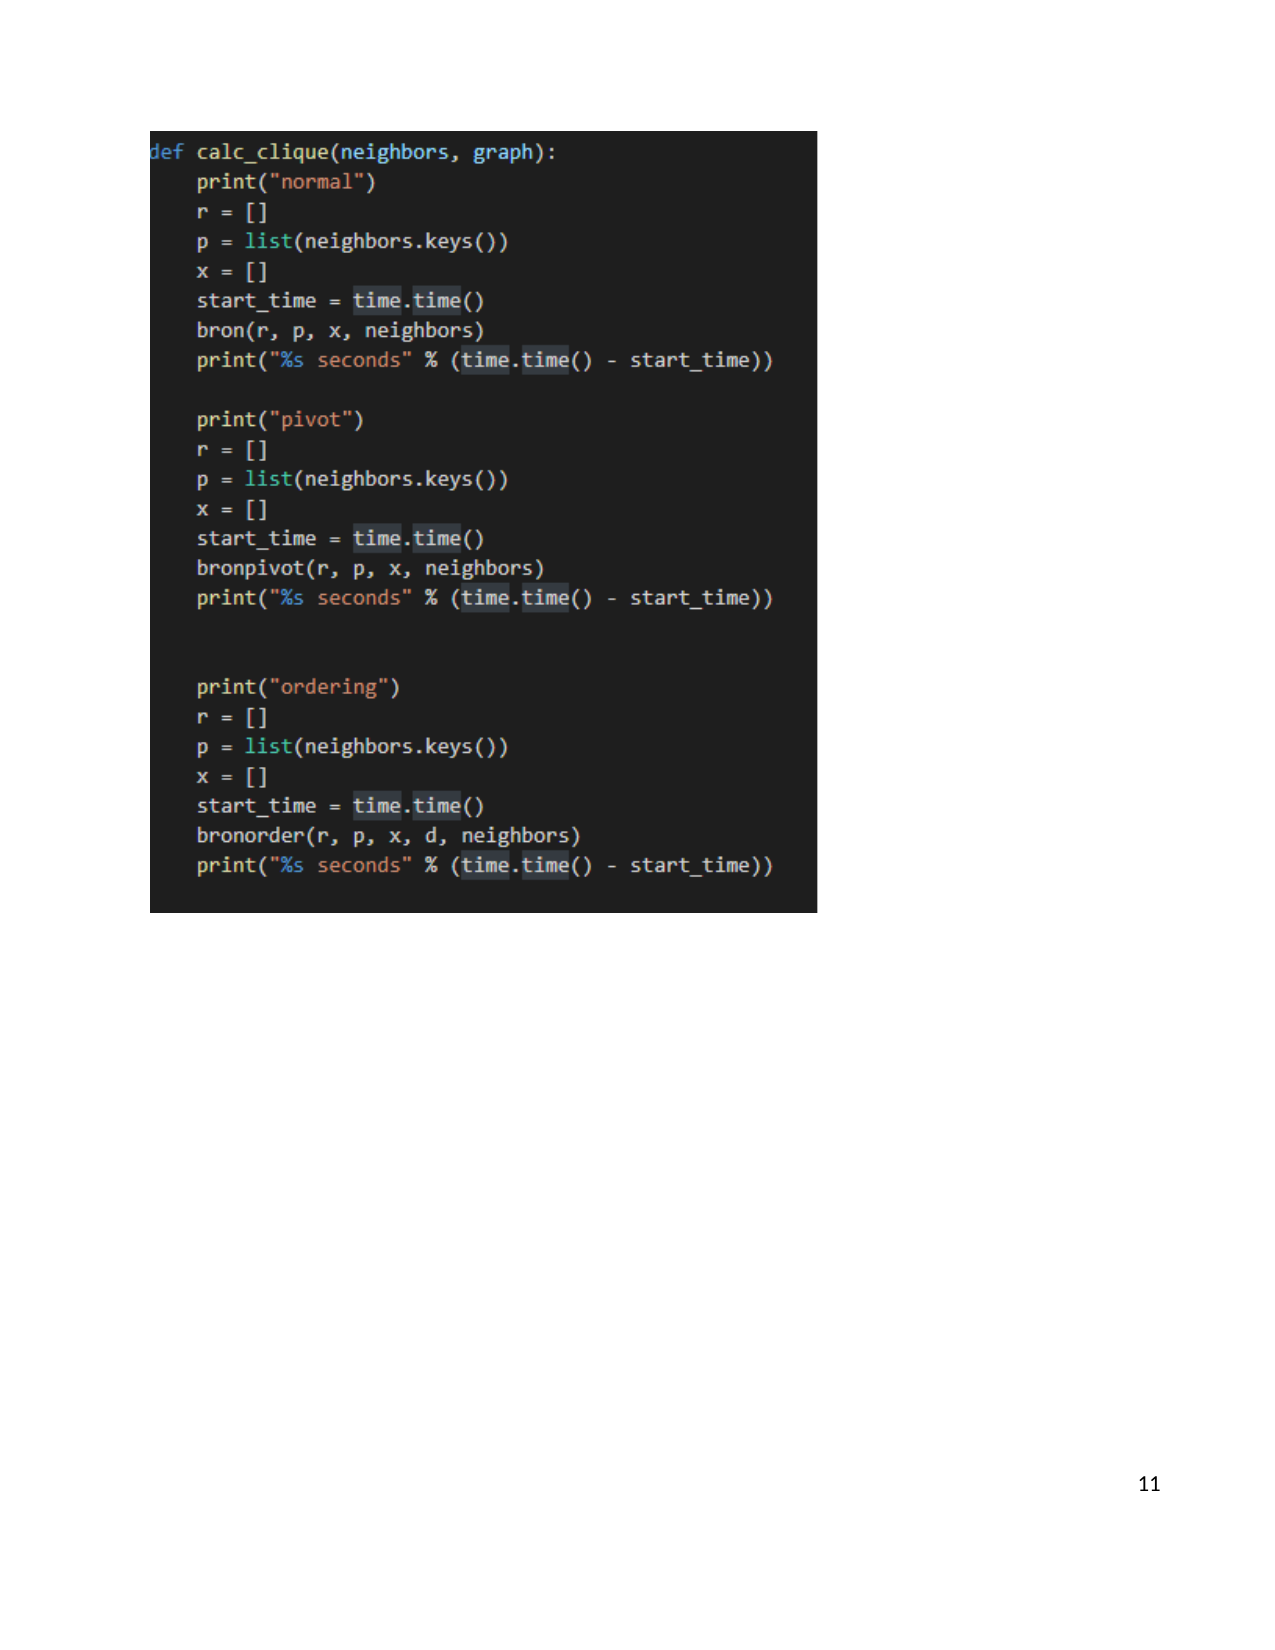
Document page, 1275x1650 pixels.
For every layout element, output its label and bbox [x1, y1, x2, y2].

picture [150, 131, 818, 913]
